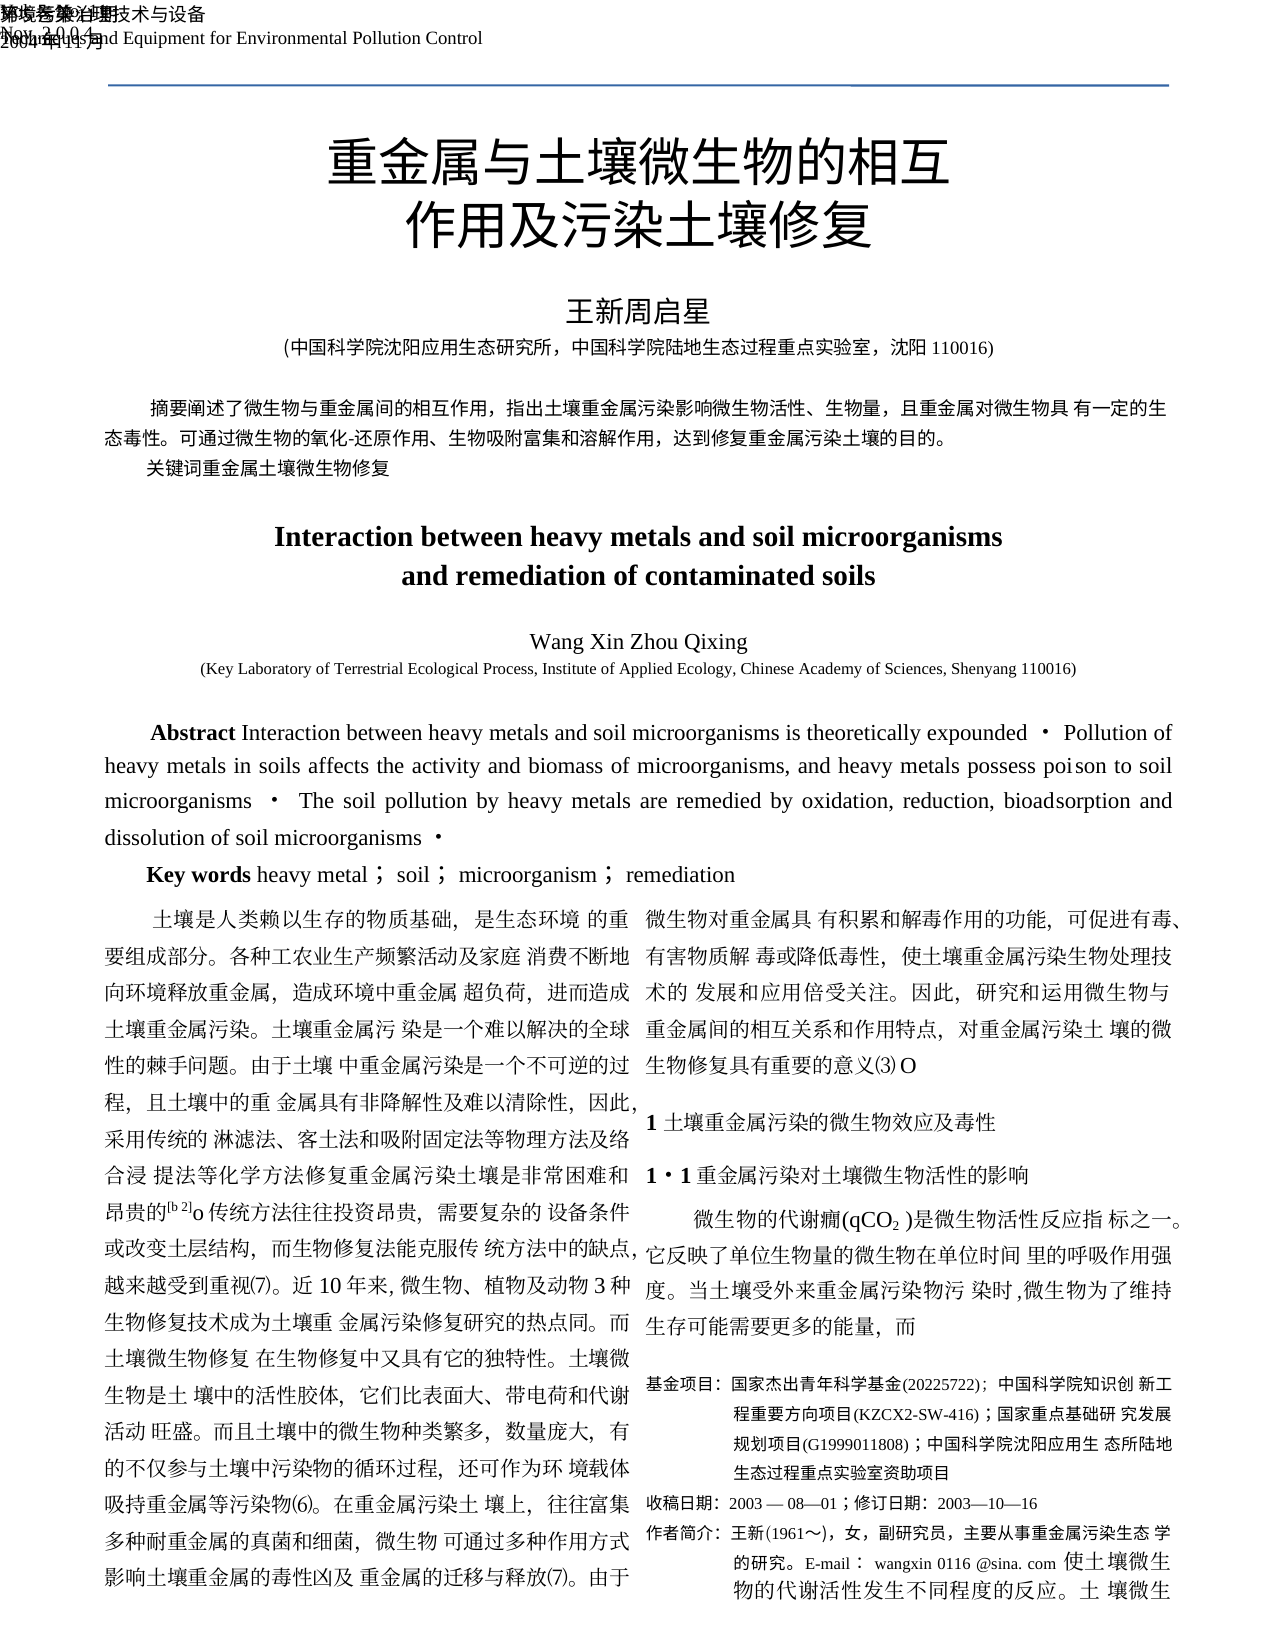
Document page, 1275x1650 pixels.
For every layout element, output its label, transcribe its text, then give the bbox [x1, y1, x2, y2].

text (中国科学院沈阳应用生态研究所，中国科学院陆地生态过程重点实验室，沈阳110016) [104, 331, 1172, 361]
text 收稿日期：2003 — 08—01；修订日期：2003—10—16 [646, 1486, 1172, 1516]
text 关键词重金属土壤微生物修复 [104, 451, 1172, 481]
text 1 土壤重金属污染的微生物效应及毒性 [646, 1106, 1172, 1136]
text 1・1重金属污染对土壤微生物活性的影响 [646, 1159, 1172, 1189]
text Abstract Interaction between heavy metals and soil microorganisms is theoretically expounded ・ Pollution of heavy metals in soils affects the activity and biomass of microorganisms, and heavy metals possess poison to soil microorganisms ・ The soil pollution by heavy metals are remedied by oxidation, reduction, bioadsorption and dissolution of soil microorganisms ・ [104, 716, 1172, 852]
text 土壤是人类赖以生存的物质基础，是生态环境 的重要组成部分。各种工农业生产频繁活动及家庭 消费不断地向环境释放重金属，造成环境中重金属 超负荷，进而造成土壤重金属污染。土壤重金属污 染是一个难以解决的全球性的棘手问题。由于土壤 中重金属污染是一个不可逆的过程，且土壤中的重 金属具有非降解性及难以清除性，因此，采用传统的 淋滤法、客土法和吸附固定法等物理方法及络合浸 提法等化学方法修复重金属污染土壤是非常困难和 昂贵的[b 2]o传统方法往往投资昂贵，需要复杂的 设备条件或改变土层结构，而生物修复法能克服传 统方法中的缺点，越来越受到重视⑺。近10年来, 微生物、植物及动物3种生物修复技术成为土壤重 金属污染修复研究的热点同。而土壤微生物修复 在生物修复中又具有它的独特性。土壤微生物是土 壤中的活性胶体，它们比表面大、带电荷和代谢活动 旺盛。而且土壤中的微生物种类繁多，数量庞大，有 的不仅参与土壤中污染物的循环过程，还可作为环 境载体吸持重金属等污染物⑹。在重金属污染土 壤上，往往富集多种耐重金属的真菌和细菌，微生物 可通过多种作用方式影响土壤重金属的毒性凶及 重金属的迁移与释放⑺。由于微生物对重金属具 有积累和解毒作用的功能，可促进有毒、有害物质解 毒或降低毒性，使土壤重金属污染生物处理技术的 发展和应用倍受关注。因此，研究和运用微生物与 重金属间的相互关系和作用特点，对重金属污染土 壤的微生物修复具有重要的意义⑶O [104, 898, 631, 1593]
text 王新周启星 [104, 288, 1172, 331]
text (Key Laboratory of Terrestrial Ecological Process, Institute of Applied Ecology, Chinese Academy of Sciences, Shenyang 110016) [104, 659, 1172, 678]
text 微生物的代谢癇(qCO2 )是微生物活性反应指 标之一。它反映了单位生物量的微生物在单位时间 里的呼吸作用强度。当土壤受外来重金属污染物污 染时,微生物为了维持生存可能需要更多的能量，而 [646, 1199, 1172, 1342]
text Wang Xin Zhou Qixing [104, 628, 1172, 655]
text 土壤是人类赖以生存的物质基础，是生态环境 的重要组成部分。各种工农业生产频繁活动及家庭 消费不断地向环境释放重金属，造成环境中重金属 超负荷，进而造成土壤重金属污染。土壤重金属污 染是一个难以解决的全球性的棘手问题。由于土壤 中重金属污染是一个不可逆的过程，且土壤中的重 金属具有非降解性及难以清除性，因此，采用传统的 淋滤法、客土法和吸附固定法等物理方法及络合浸 提法等化学方法修复重金属污染土壤是非常困难和 昂贵的[b 2]o传统方法往往投资昂贵，需要复杂的 设备条件或改变土层结构，而生物修复法能克服传 统方法中的缺点，越来越受到重视⑺。近10年来, 微生物、植物及动物3种生物修复技术成为土壤重 金属污染修复研究的热点同。而土壤微生物修复 在生物修复中又具有它的独特性。土壤微生物是土 壤中的活性胶体，它们比表面大、带电荷和代谢活动 旺盛。而且土壤中的微生物种类繁多，数量庞大，有 的不仅参与土壤中污染物的循环过程，还可作为环 境载体吸持重金属等污染物⑹。在重金属污染土 壤上，往往富集多种耐重金属的真菌和细菌，微生物 可通过多种作用方式影响土壤重金属的毒性凶及 重金属的迁移与释放⑺。由于微生物对重金属具 有积累和解毒作用的功能，可促进有毒、有害物质解 毒或降低毒性，使土壤重金属污染生物处理技术的 发展和应用倍受关注。因此，研究和运用微生物与 重金属间的相互关系和作用特点，对重金属污染土 壤的微生物修复具有重要的意义⑶O [646, 898, 1172, 1081]
text 基金项目：国家杰出青年科学基金(20225722)；中国科学院知识创 新工程重要方向项目(KZCX2-SW-416)；国家重点基础研 究发展规划项目(G1999011808)；中国科学院沈阳应用生 态所陆地生态过程重点实验室资助项目 [646, 1367, 1172, 1486]
text 重金属与土壤微生物的相互 作用及污染土壤修复 [104, 130, 1172, 257]
text 摘要阐述了微生物与重金属间的相互作用，指出土壤重金属污染影响微生物活性、生物量，且重金属对微生物具 有一定的生态毒性。可通过微生物的氧化-还原作用、生物吸附富集和溶解作用，达到修复重金属污染土壤的目的。 [104, 392, 1172, 451]
text Interaction between heavy metals and soil microorganisms and remediation of contaminated soils [104, 519, 1172, 591]
text Key words heavy metal； soil； microorganism； remediation [104, 858, 1172, 890]
